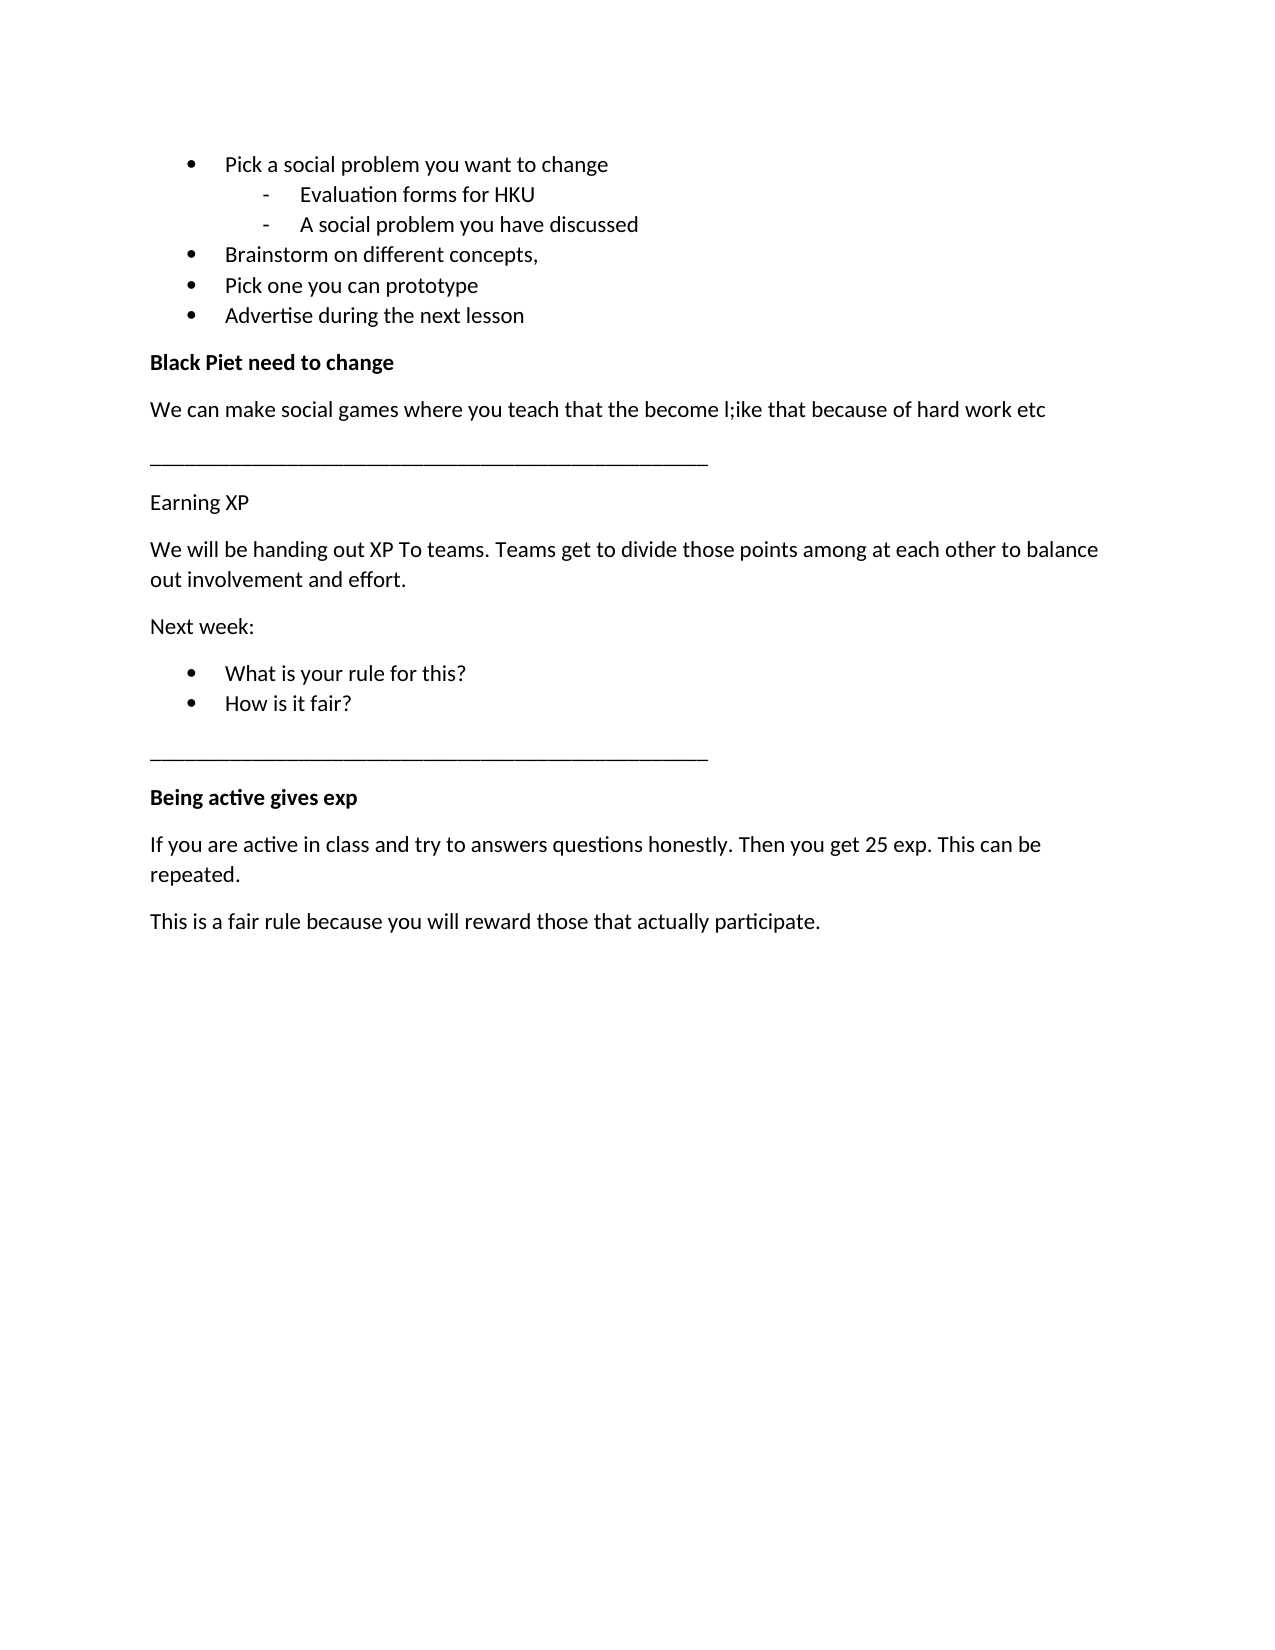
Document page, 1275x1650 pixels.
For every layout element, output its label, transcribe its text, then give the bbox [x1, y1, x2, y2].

text We will be handing out XP To teams. Teams get to divide those points among at each other to balance out involvement and effort. [150, 535, 1125, 594]
list Pick one you can prototype [187, 271, 1125, 299]
list A social problem you have discussed [262, 210, 1125, 238]
list What is your rule for this? [187, 659, 1125, 687]
list Advertise during the next lesson [187, 301, 1125, 329]
list Pick a social problem you want to change [187, 150, 1125, 178]
text Next week: [150, 612, 1125, 641]
text If you are active in class and try to answers questions honestly. Then you get 25 exp. This can be repeated. [150, 830, 1125, 888]
text Black Piet need to change [150, 348, 1125, 376]
list Brainstorm on different concepts, [187, 241, 1125, 269]
list How is it fair? [187, 689, 1125, 718]
text _________________________________________________ [150, 442, 1125, 470]
text Being active gives exp [150, 783, 1125, 811]
text _________________________________________________ [150, 736, 1125, 764]
list Evaluation forms for HKU [262, 180, 1125, 208]
text This is a fair rule because you will reward those that actually participate. [150, 907, 1125, 935]
text Earning XP [150, 488, 1125, 517]
text We can make social games where you teach that the become l;ike that because of hard work etc [150, 395, 1125, 423]
